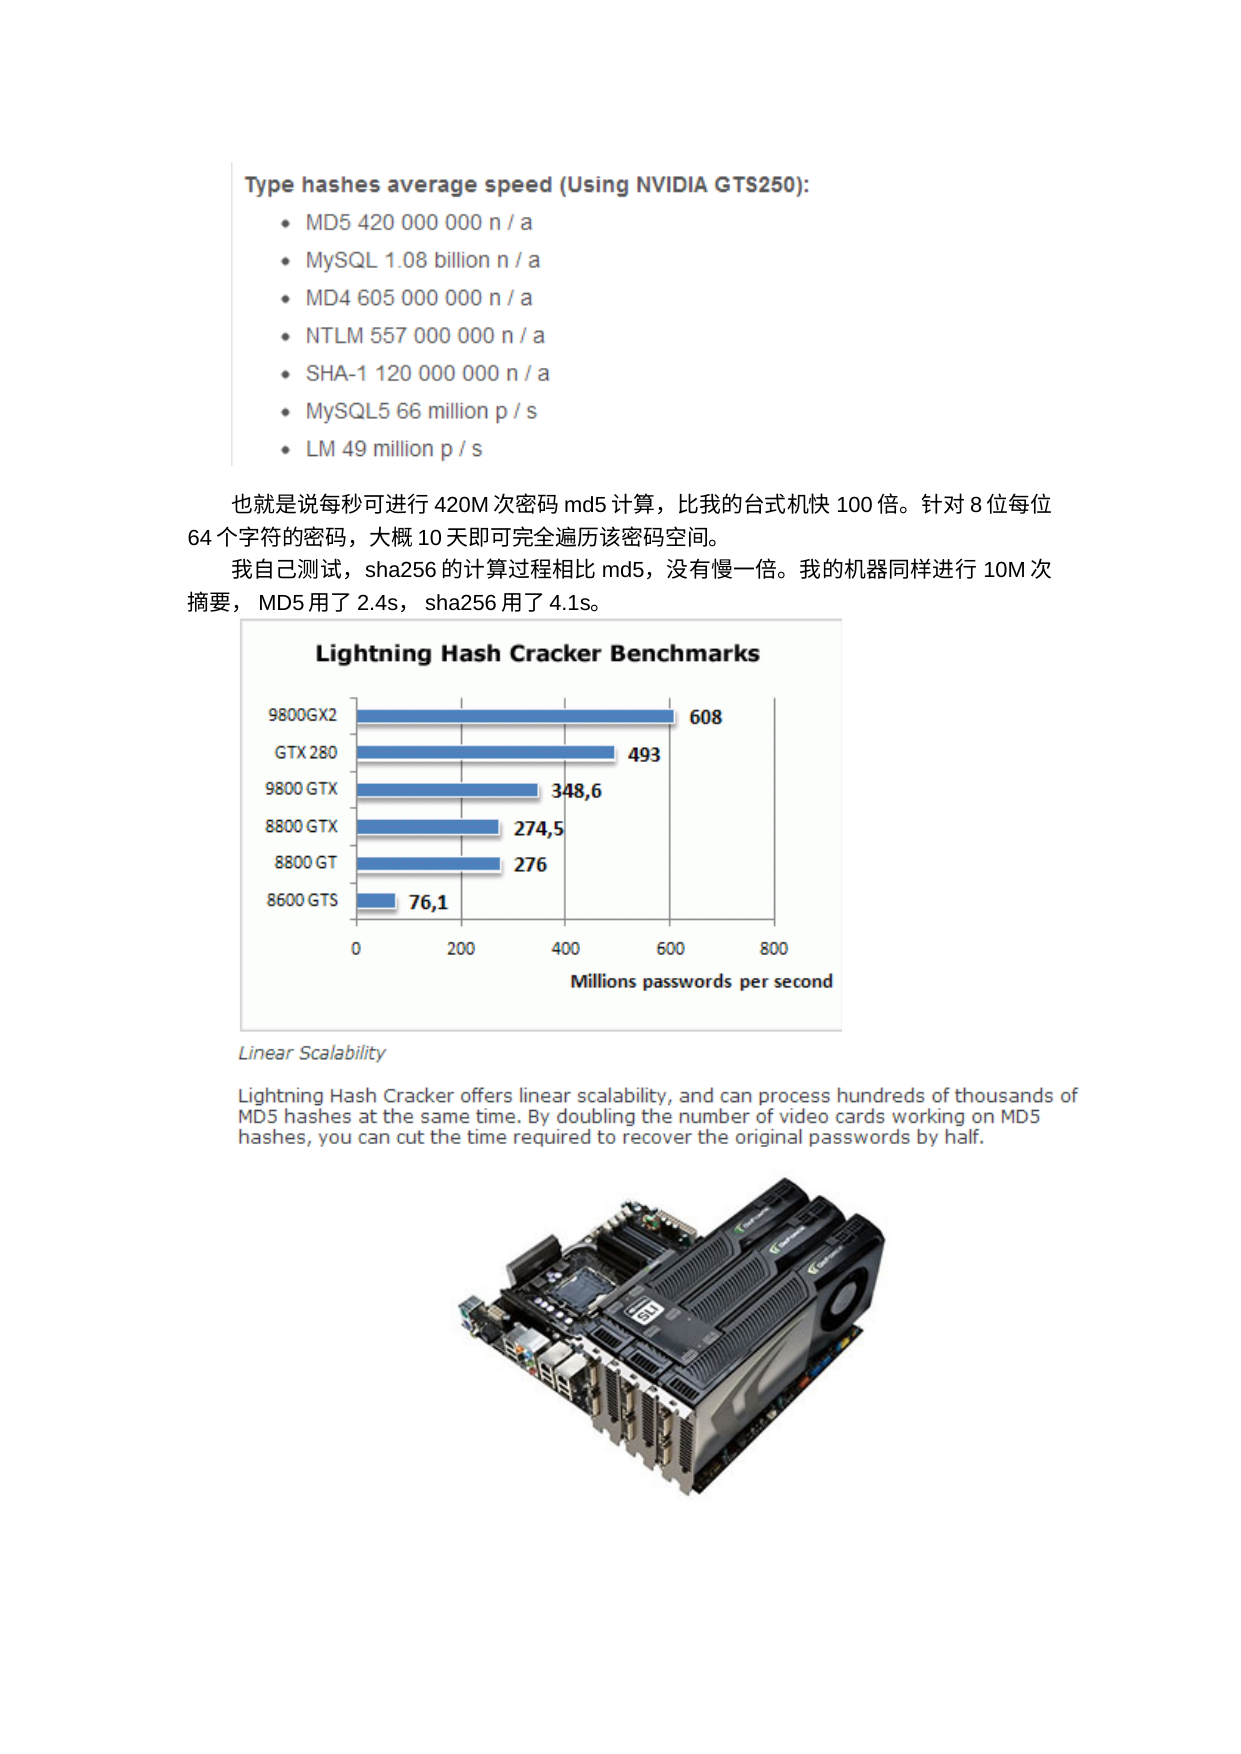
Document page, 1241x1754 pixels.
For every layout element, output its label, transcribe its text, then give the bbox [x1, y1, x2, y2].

picture [231, 1039, 1097, 1524]
picture [231, 617, 843, 1035]
text 也就是说每秒可进行420M次密码md5计算，比我的台式机快100倍。针对8位每位64个字符的密码，大概10天即可完全遍历该密码空间。 [187, 487, 1053, 552]
picture [231, 162, 827, 466]
text 我自己测试，sha256的计算过程相比md5，没有慢一倍。我的机器同样进行10M次摘要， MD5用了2.4s， sha256用了4.1s。 [187, 552, 1053, 617]
